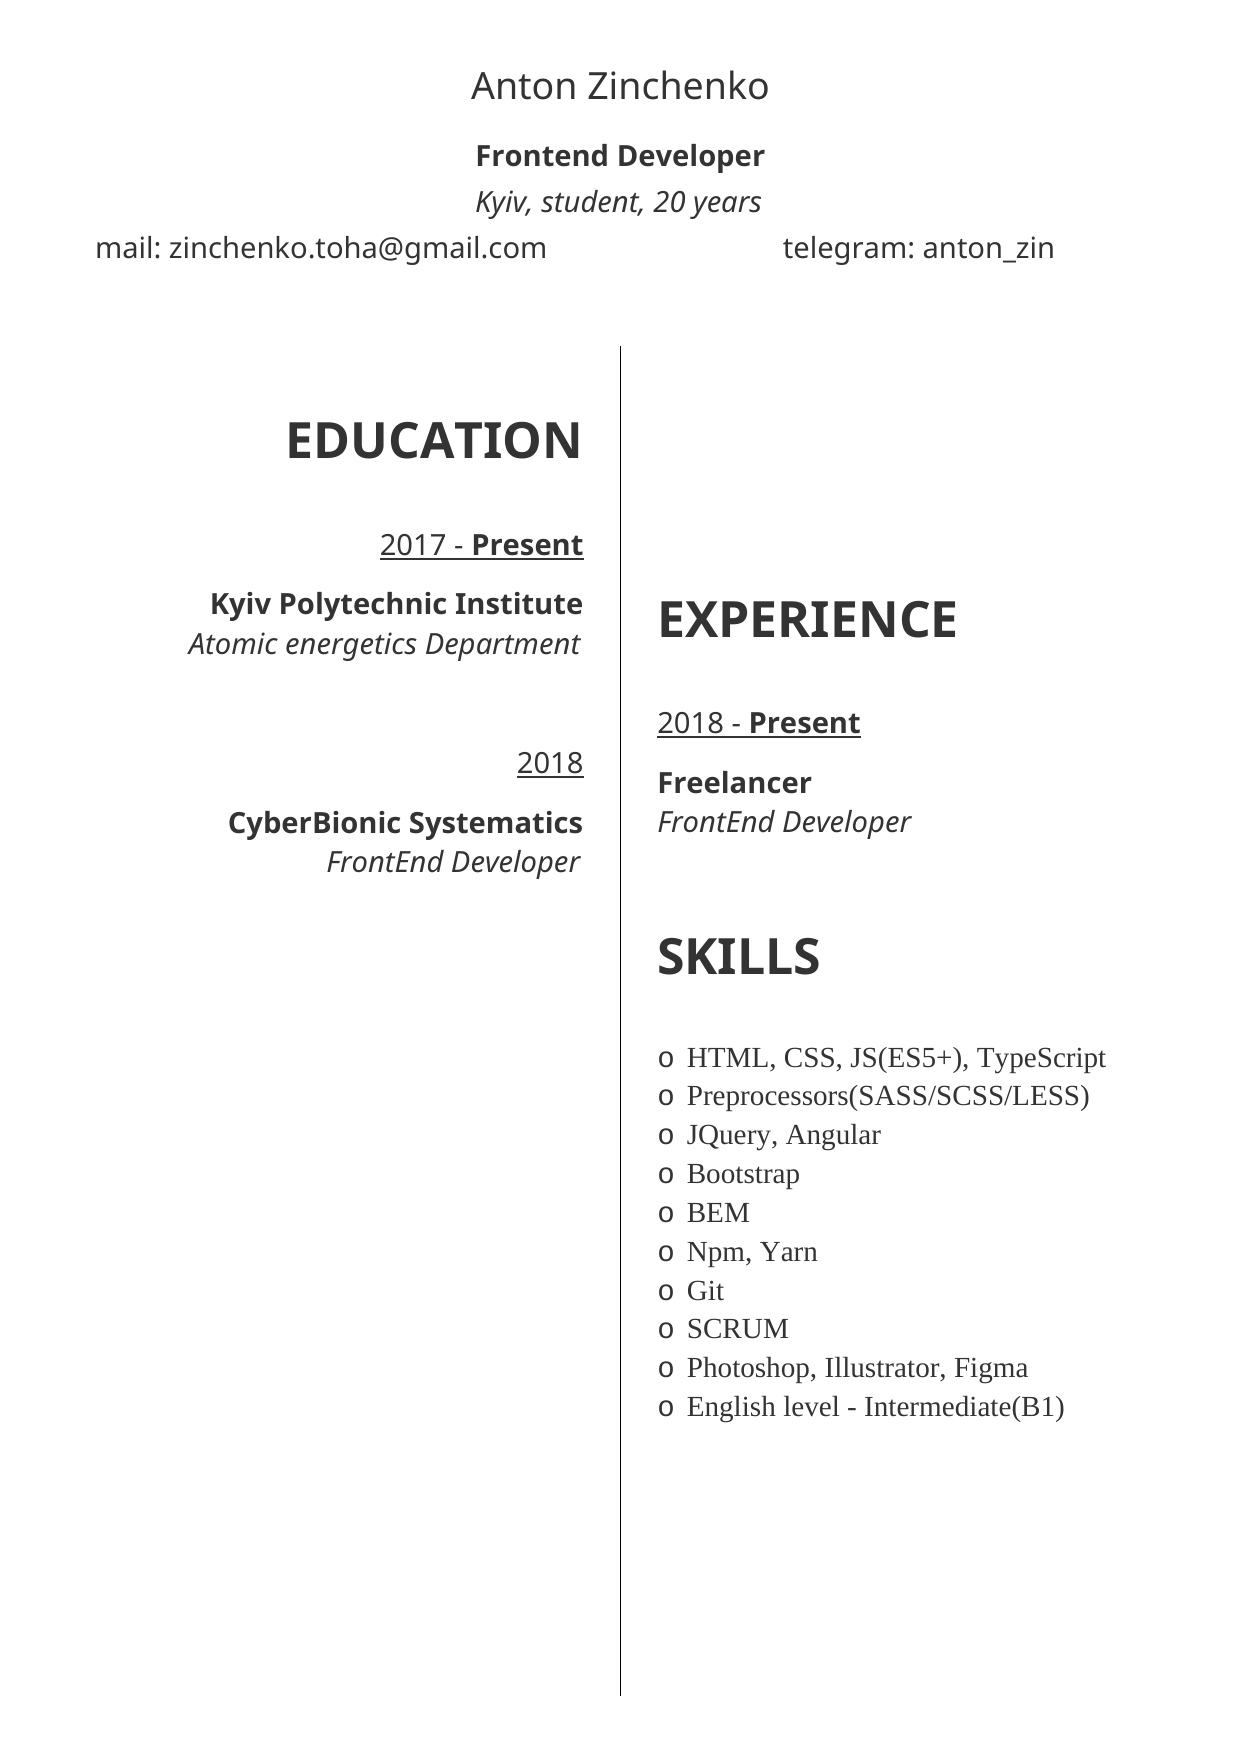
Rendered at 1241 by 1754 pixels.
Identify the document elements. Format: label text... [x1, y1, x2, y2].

text Anton Zinchenko [59, 59, 1181, 110]
list SCRUM [657, 1312, 1181, 1348]
text FrontEnd Developer [59, 842, 583, 881]
list Preprocessors(SASS/SCSS/LESS) [657, 1078, 1181, 1114]
list Git [657, 1273, 1181, 1309]
text Kyiv, student, 20 years [59, 181, 1181, 221]
list JQuery, Angular [657, 1117, 1181, 1153]
list English level - Intermediate(B1) [657, 1389, 1181, 1425]
text mail: zinchenko.toha@gmail.com [59, 227, 583, 267]
list Photoshop, Illustrator, Figma [657, 1351, 1181, 1387]
text telegram: anton_zin [657, 227, 1181, 267]
list BEM [657, 1195, 1181, 1231]
text CyberBionic Systematics [59, 802, 583, 842]
text 2018 - Present [657, 703, 1181, 742]
list HTML, CSS, JS(ES5+), TypeScript [657, 1040, 1181, 1076]
text Atomic energetics Department [59, 623, 583, 663]
text 2017 - Present [59, 524, 583, 564]
text Kyiv Polytechnic Institute [59, 584, 583, 623]
text Freelancer [657, 762, 1181, 802]
text 2018 [59, 742, 583, 782]
text FrontEnd Developer [657, 802, 1181, 841]
list Npm, Yarn [657, 1234, 1181, 1270]
text Frontend Developer [59, 136, 1181, 175]
text EXPERIENCE [657, 584, 1181, 652]
text SKILLS [657, 921, 1181, 989]
list Bootstrap [657, 1156, 1181, 1192]
text EDUCATION [59, 405, 583, 473]
